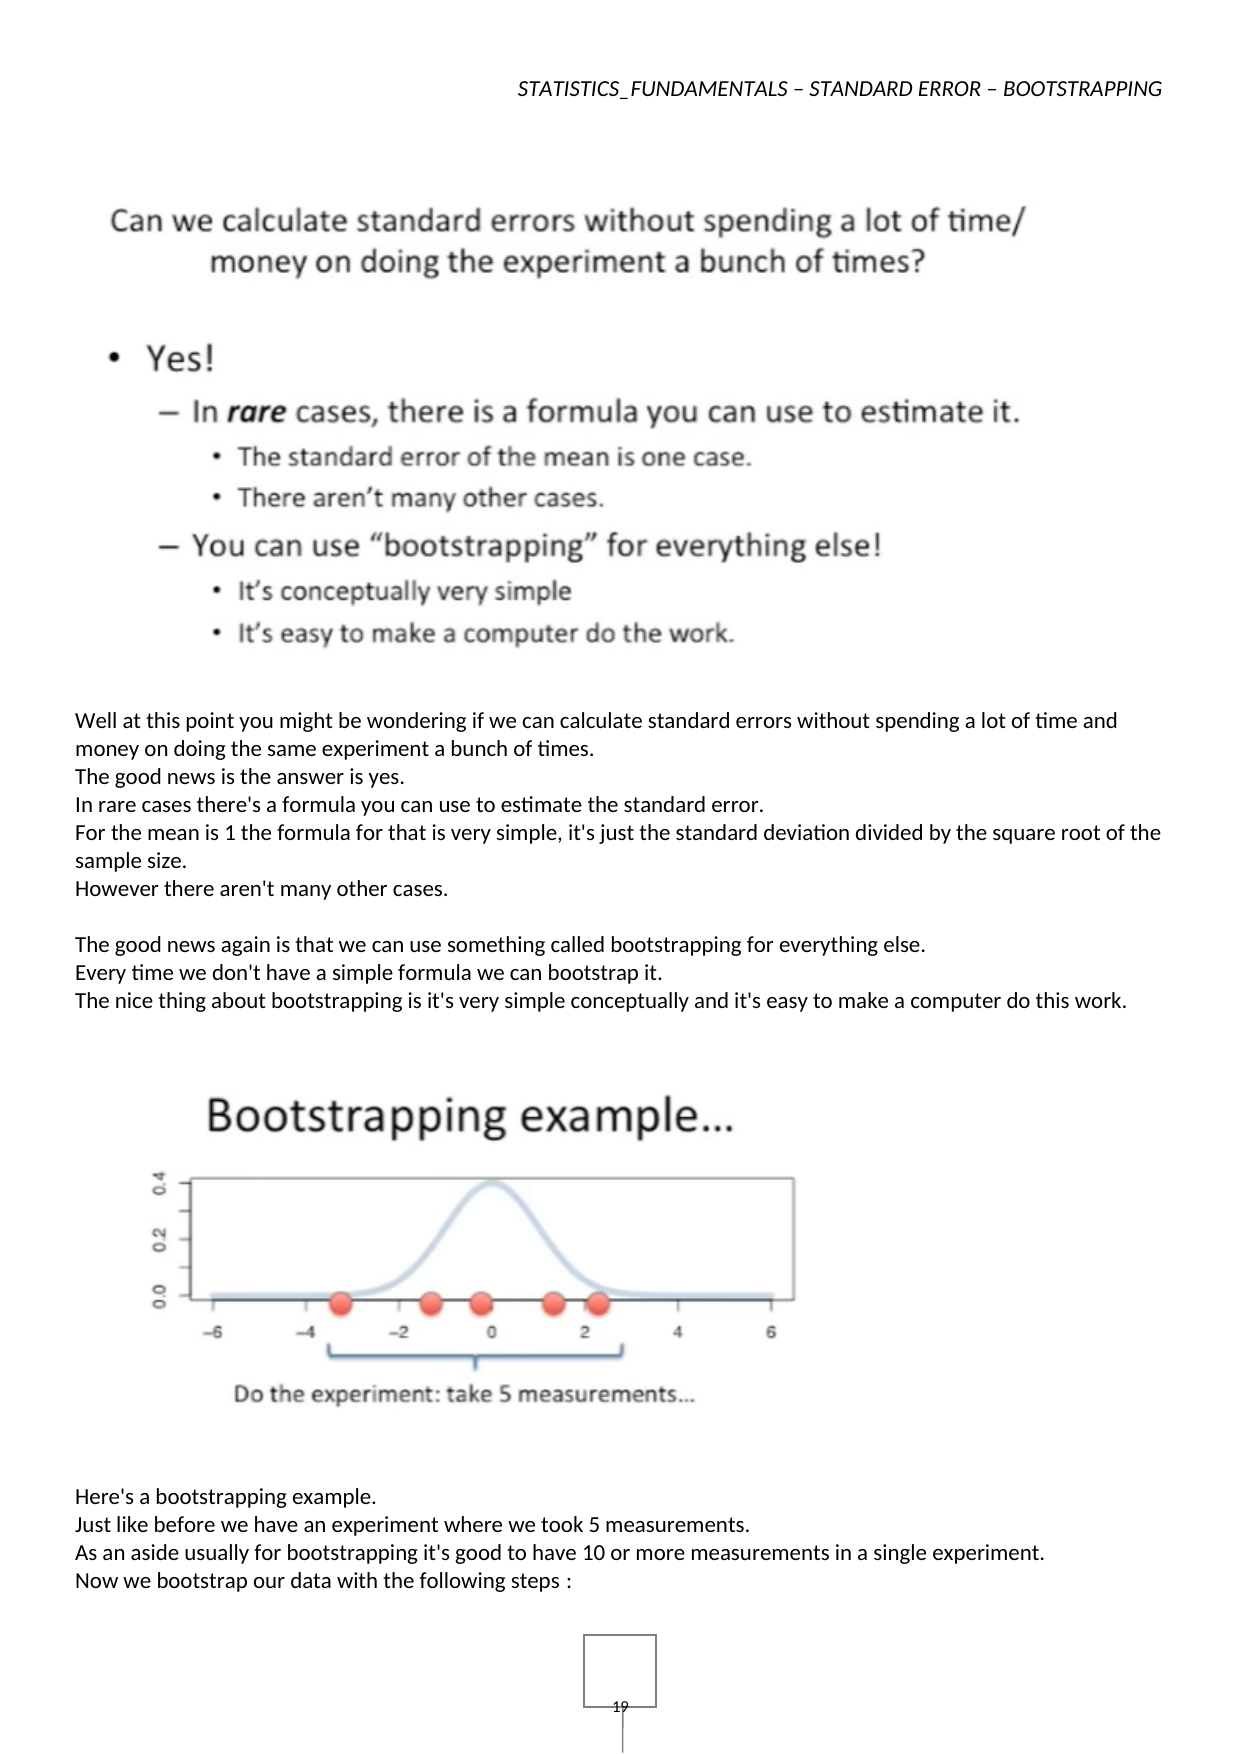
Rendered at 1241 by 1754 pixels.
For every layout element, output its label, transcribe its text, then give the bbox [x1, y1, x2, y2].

text In rare cases there's a formula you can use to estimate the standard error. [75, 790, 1165, 818]
text Here's a bootstrapping example. [75, 1482, 1165, 1510]
text Just like before we have an experiment where we took 5 measurements. [75, 1510, 1165, 1538]
text The good news again is that we can use something called bootstrapping for everything else. [75, 931, 1165, 958]
text Now we bootstrap our data with the following steps : [75, 1566, 1165, 1594]
text For the mean is 1 the formula for that is very simple, it's just the standard deviation divided by the square root of the sample size. [75, 818, 1165, 874]
text Well at this point you might be wondering if we can calculate standard errors without spending a lot of time and money on doing the same experiment a bunch of times. [75, 706, 1165, 762]
text As an aside usually for bootstrapping it's good to have 10 or more measurements in a single experiment. [75, 1538, 1165, 1566]
text Every time we don't have a simple formula we can bootstrap it. [75, 958, 1165, 987]
text The good news is the answer is yes. [75, 762, 1165, 790]
picture [75, 1042, 882, 1482]
text However there aren't many other cases. [75, 874, 1165, 902]
text The nice thing about bootstrapping is it's very simple conceptually and it's easy to make a computer do this work. [75, 987, 1165, 1014]
picture [75, 157, 1052, 707]
